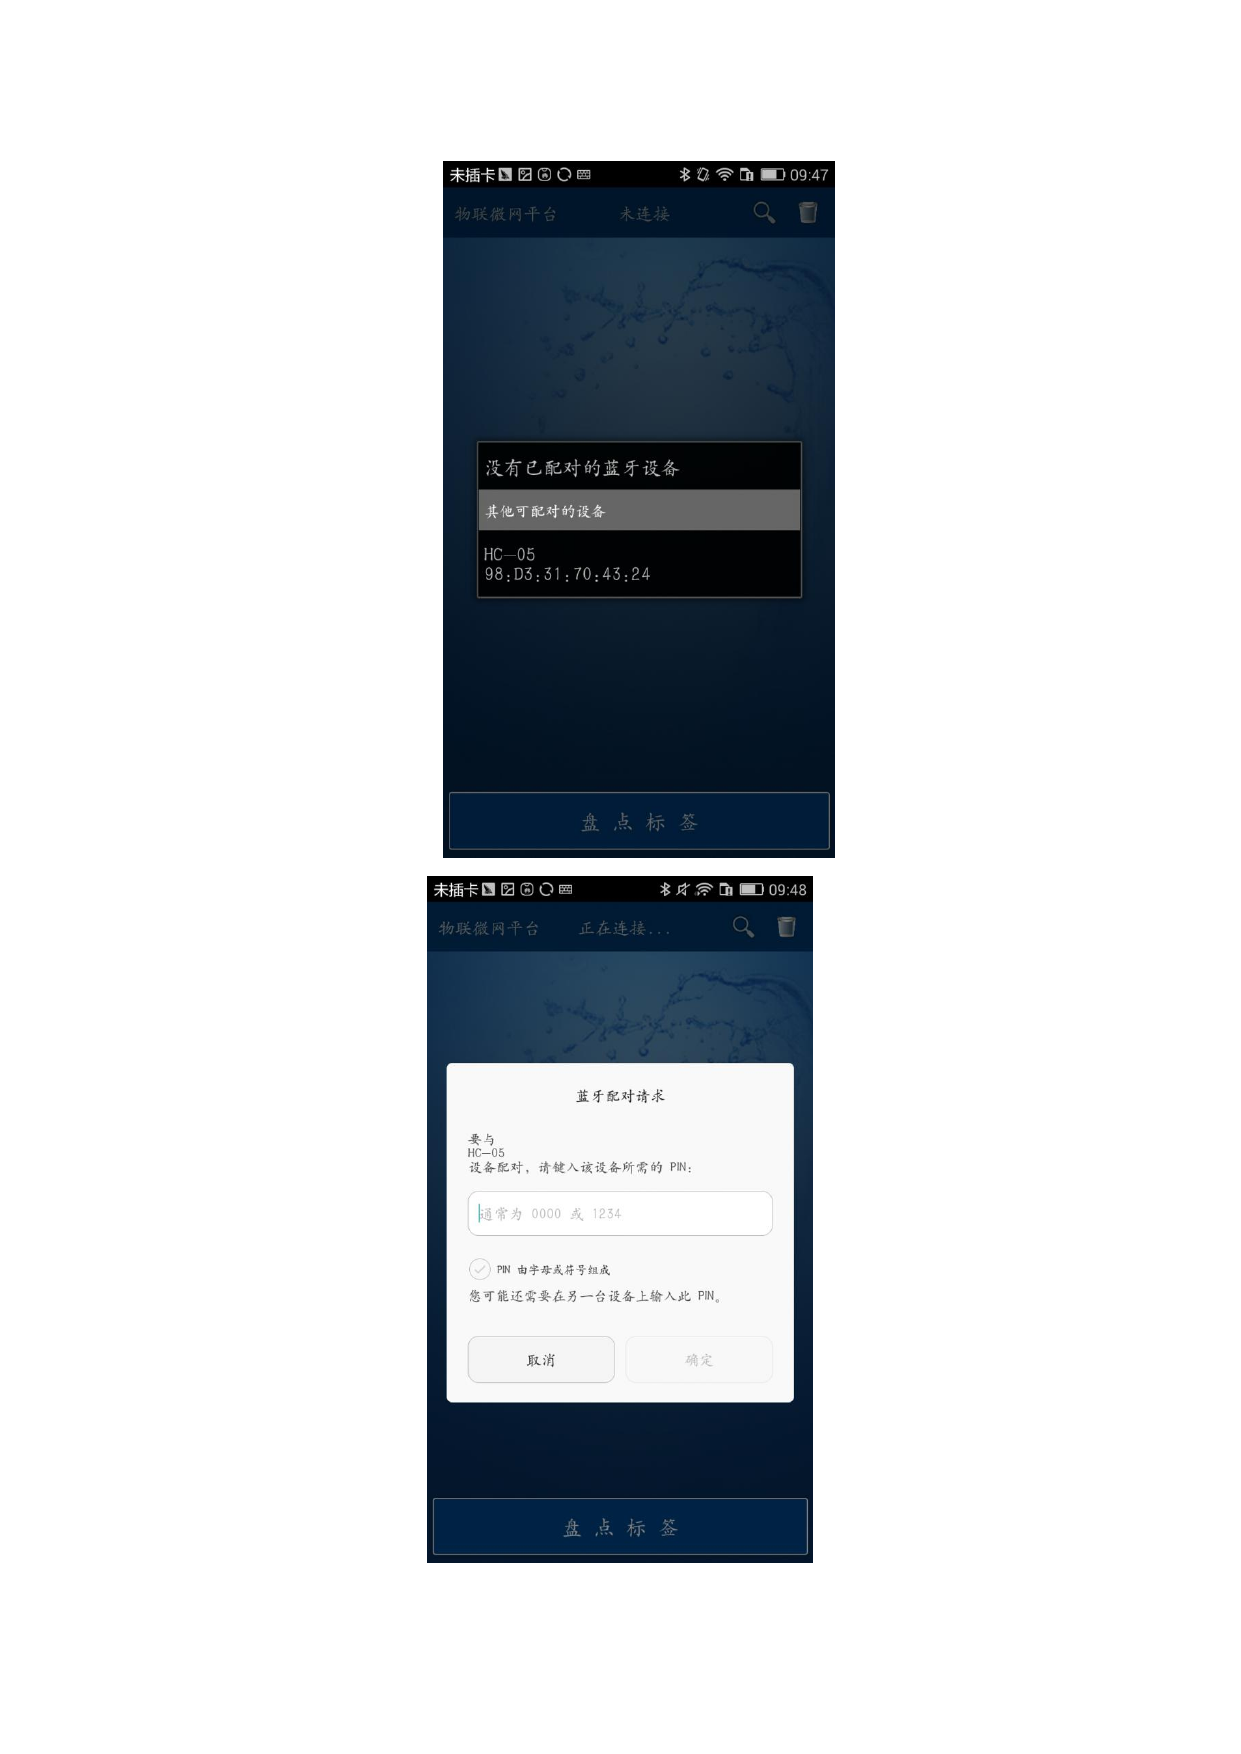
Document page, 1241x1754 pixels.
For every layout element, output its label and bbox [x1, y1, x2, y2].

picture [427, 876, 813, 1563]
picture [443, 161, 835, 858]
